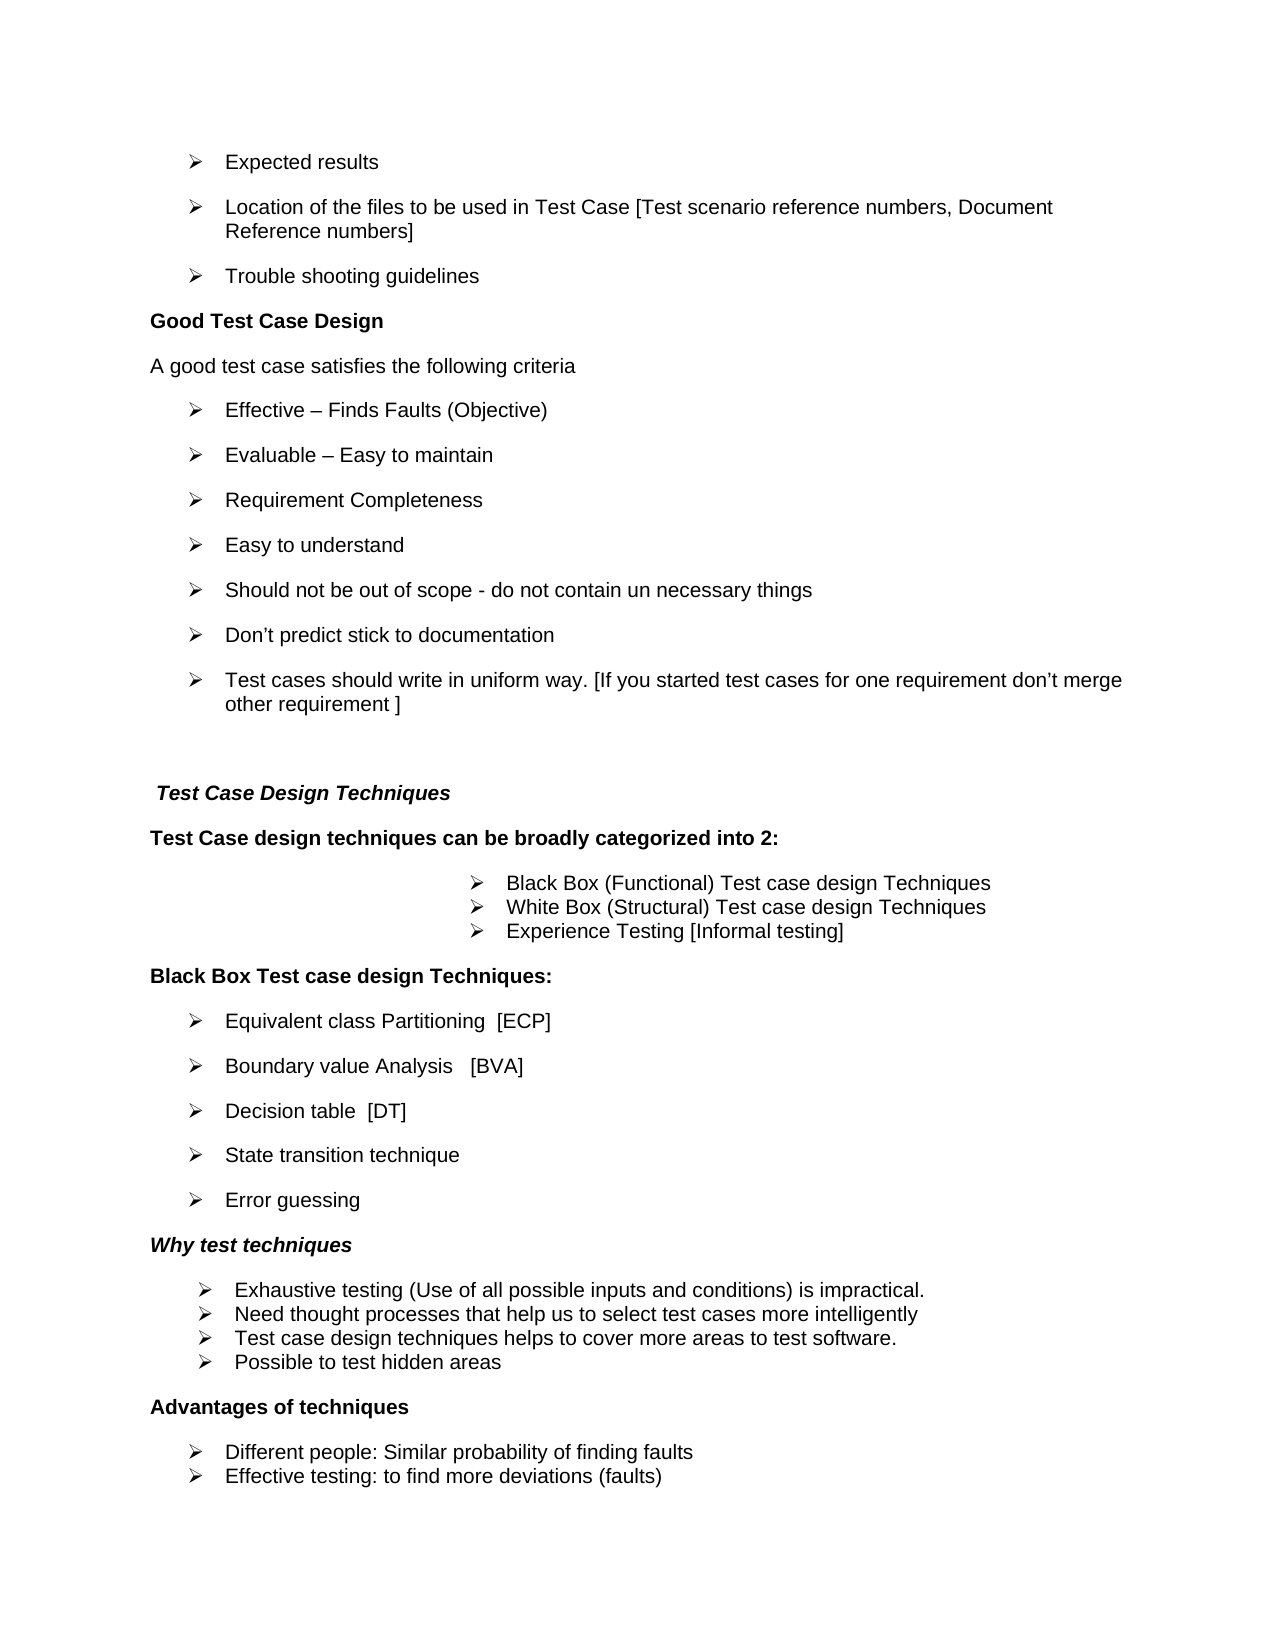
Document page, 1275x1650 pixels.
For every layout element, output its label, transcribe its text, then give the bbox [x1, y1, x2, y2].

list Effective testing: to find more deviations (faults) [187, 1464, 1125, 1488]
list Equivalent class Partitioning [ECP] [187, 1009, 1125, 1033]
list Different people: Similar probability of finding faults [187, 1440, 1125, 1464]
text Good Test Case Design [150, 309, 1125, 333]
list Don’t predict stick to documentation [187, 623, 1125, 647]
text Test Case design techniques can be broadly categorized into 2: [150, 826, 1125, 850]
text Advantages of techniques [150, 1395, 1125, 1419]
list Decision table [DT] [187, 1098, 1125, 1122]
text A good test case satisfies the following criteria [150, 353, 1125, 377]
list Should not be out of scope - do not contain un necessary things [187, 578, 1125, 602]
text Black Box Test case design Techniques: [150, 964, 1125, 988]
list Requirement Completeness [187, 488, 1125, 512]
list Test cases should write in uniform way. [If you started test cases for one requirement don’t merge other requirement ] [187, 668, 1125, 716]
list Boundary value Analysis [BVA] [187, 1053, 1125, 1078]
text Why test techniques [150, 1233, 1125, 1257]
list Need thought processes that help us to select test cases more intelligently [197, 1302, 1125, 1326]
list Exhaustive testing (Use of all possible inputs and conditions) is impractical. [197, 1278, 1125, 1302]
list Effective – Finds Faults (Objective) [187, 398, 1125, 422]
list Error guessing [187, 1188, 1125, 1212]
list Test case design techniques helps to cover more areas to test software. [197, 1326, 1125, 1350]
list Location of the files to be used in Test Case [Test scenario reference numbers, Document Reference numbers] [187, 195, 1125, 243]
list State transition technique [187, 1143, 1125, 1167]
list Black Box (Functional) Test case design Techniques [469, 871, 1125, 895]
list Easy to understand [187, 533, 1125, 557]
list Trouble shooting guidelines [187, 264, 1125, 288]
list White Box (Structural) Test case design Techniques [469, 895, 1125, 919]
list Expected results [187, 150, 1125, 174]
list Possible to test hidden areas [197, 1350, 1125, 1374]
list Evaluable – Easy to maintain [187, 443, 1125, 467]
text Test Case Design Techniques [150, 781, 1125, 805]
list Experience Testing [Informal testing] [469, 919, 1125, 943]
